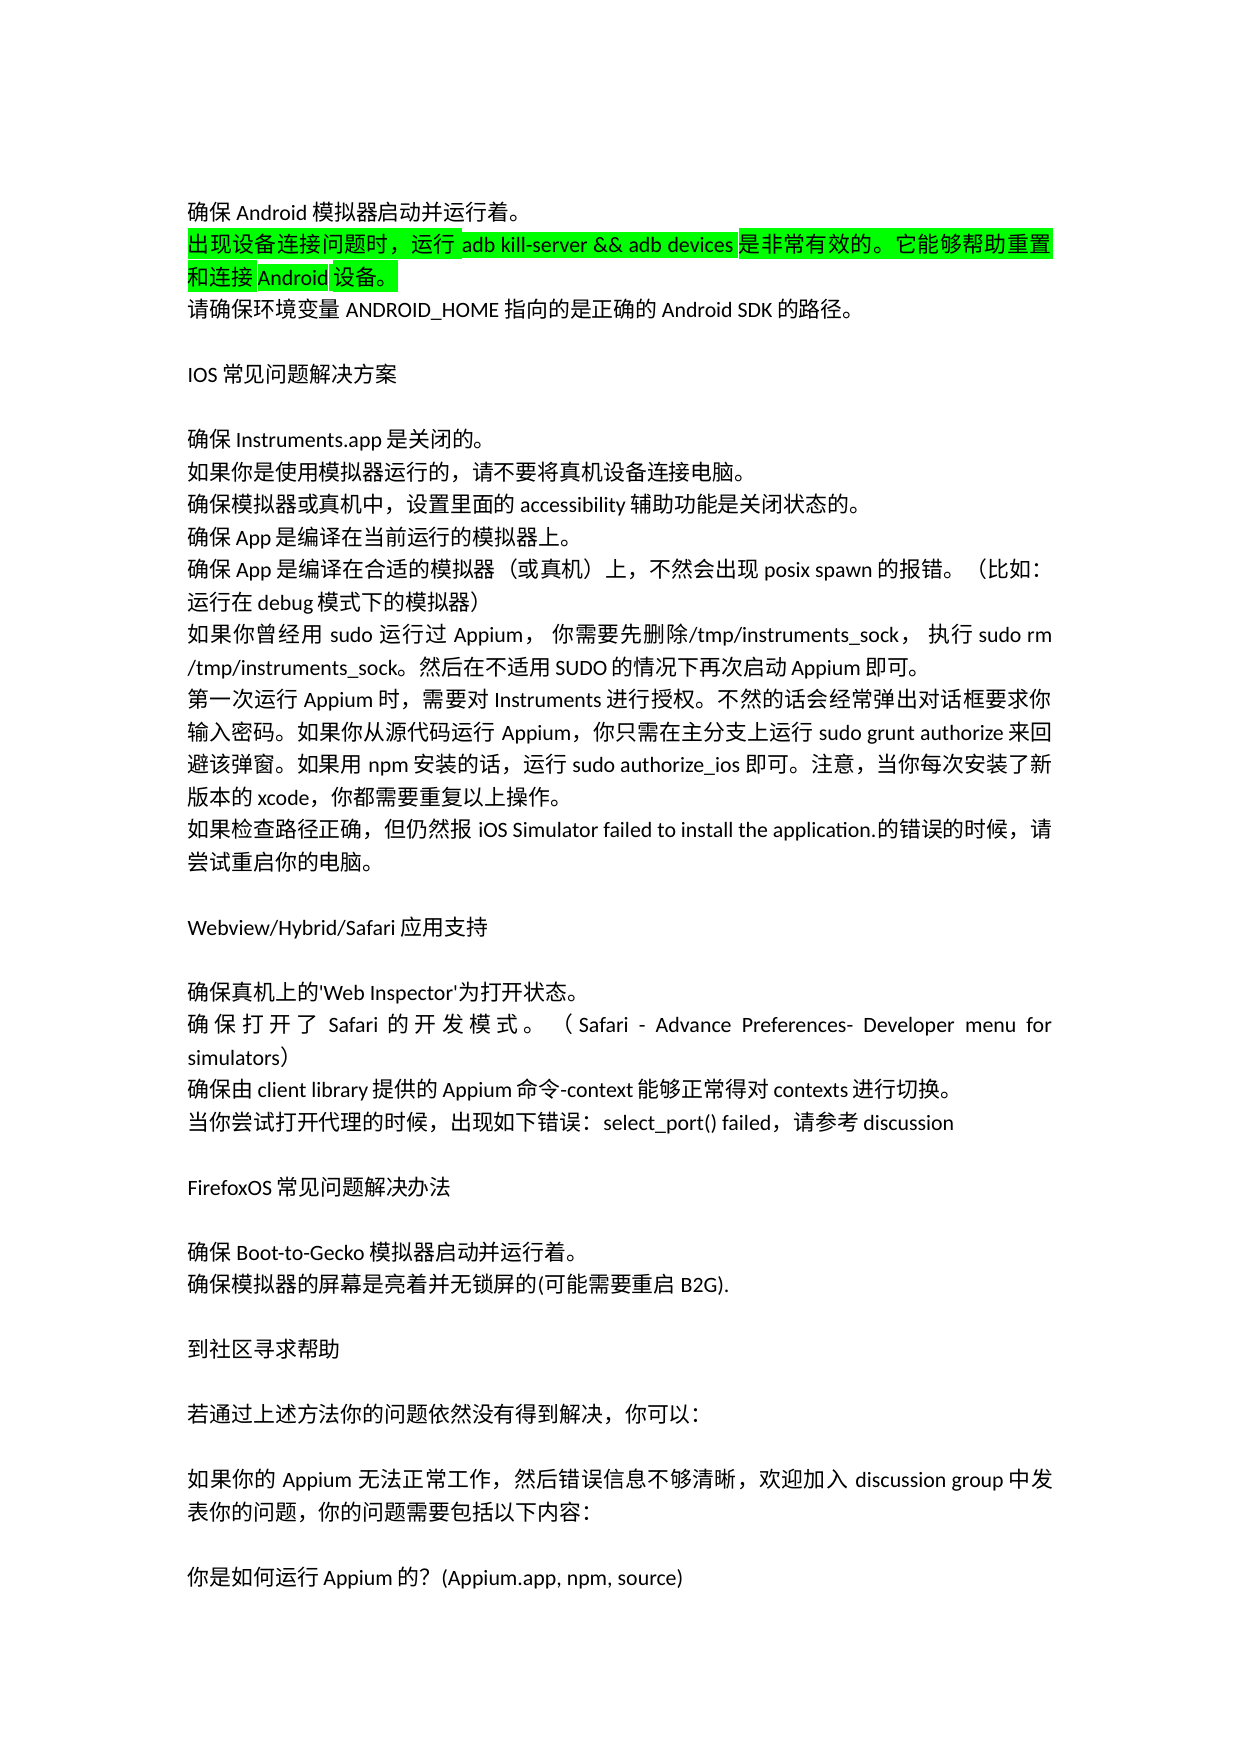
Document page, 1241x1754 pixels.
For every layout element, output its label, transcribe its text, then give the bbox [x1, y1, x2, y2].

text IOS常见问题解决方案 [187, 357, 1053, 389]
text FirefoxOS常见问题解决办法 [187, 1169, 1053, 1202]
text 如果检查路径正确，但仍然报 iOS Simulator failed to install the application.的错误的时候，请尝试重启你的电脑。 [187, 812, 1053, 877]
text 确保模拟器或真机中，设置里面的accessibility辅助功能是关闭状态的。 [187, 487, 1053, 519]
text 第一次运行Appium时，需要对Instruments进行授权。不然的话会经常弹出对话框要求你输入密码。如果你从源代码运行 Appium，你只需在主分支上运行sudo grunt authorize来回避该弹窗。如果用 npm 安装的话，运行 sudo authorize_ios 即可。注意，当你每次安装了新版本的xcode，你都需要重复以上操作。 [187, 682, 1053, 812]
text 确保Instruments.app是关闭的。 [187, 422, 1053, 454]
text 确保打开了Safari的开发模式。（Safari - Advance Preferences- Developer menu for simulators） [187, 1007, 1053, 1072]
text 确保由client library提供的Appium命令-context能够正常得对contexts进行切换。 [187, 1072, 1053, 1104]
text 确保模拟器的屏幕是亮着并无锁屏的(可能需要重启 B2G). [187, 1267, 1053, 1299]
text 确保App是编译在合适的模拟器（或真机）上，不然会出现posix spawn的报错。（比如：运行在debug模式下的模拟器） [187, 552, 1053, 617]
text 出现设备连接问题时，运行adb kill-server && adb devices是非常有效的。它能够帮助重置和连接Android设备。 [187, 227, 1053, 292]
text 如果你是使用模拟器运行的，请不要将真机设备连接电脑。 [187, 454, 1053, 487]
text 到社区寻求帮助 [187, 1332, 1053, 1364]
text Webview/Hybrid/Safari 应用支持 [187, 909, 1053, 942]
text 当你尝试打开代理的时候，出现如下错误：select_port() failed，请参考discussion [187, 1104, 1053, 1137]
text 若通过上述方法你的问题依然没有得到解决，你可以： [187, 1397, 1053, 1429]
text 请确保环境变量 ANDROID_HOME 指向的是正确的Android SDK的路径。 [187, 292, 1053, 324]
text 确保 Boot-to-Gecko 模拟器启动并运行着。 [187, 1234, 1053, 1267]
text 如果你曾经用 sudo 运行过 Appium， 你需要先删除/tmp/instruments_sock， 执行sudo rm /tmp/instruments_sock。然后在不适用SUDO的情况下再次启动Appium即可。 [187, 617, 1053, 682]
text 你是如何运行Appium的？(Appium.app, npm, source) [187, 1559, 1053, 1592]
text 如果你的 Appium 无法正常工作，然后错误信息不够清晰，欢迎加入 discussion group中发表你的问题，你的问题需要包括以下内容： [187, 1462, 1053, 1527]
text 确保真机上的'Web Inspector'为打开状态。 [187, 974, 1053, 1007]
text 确保 Android 模拟器启动并运行着。 [187, 194, 1053, 227]
text 确保App是编译在当前运行的模拟器上。 [187, 519, 1053, 552]
